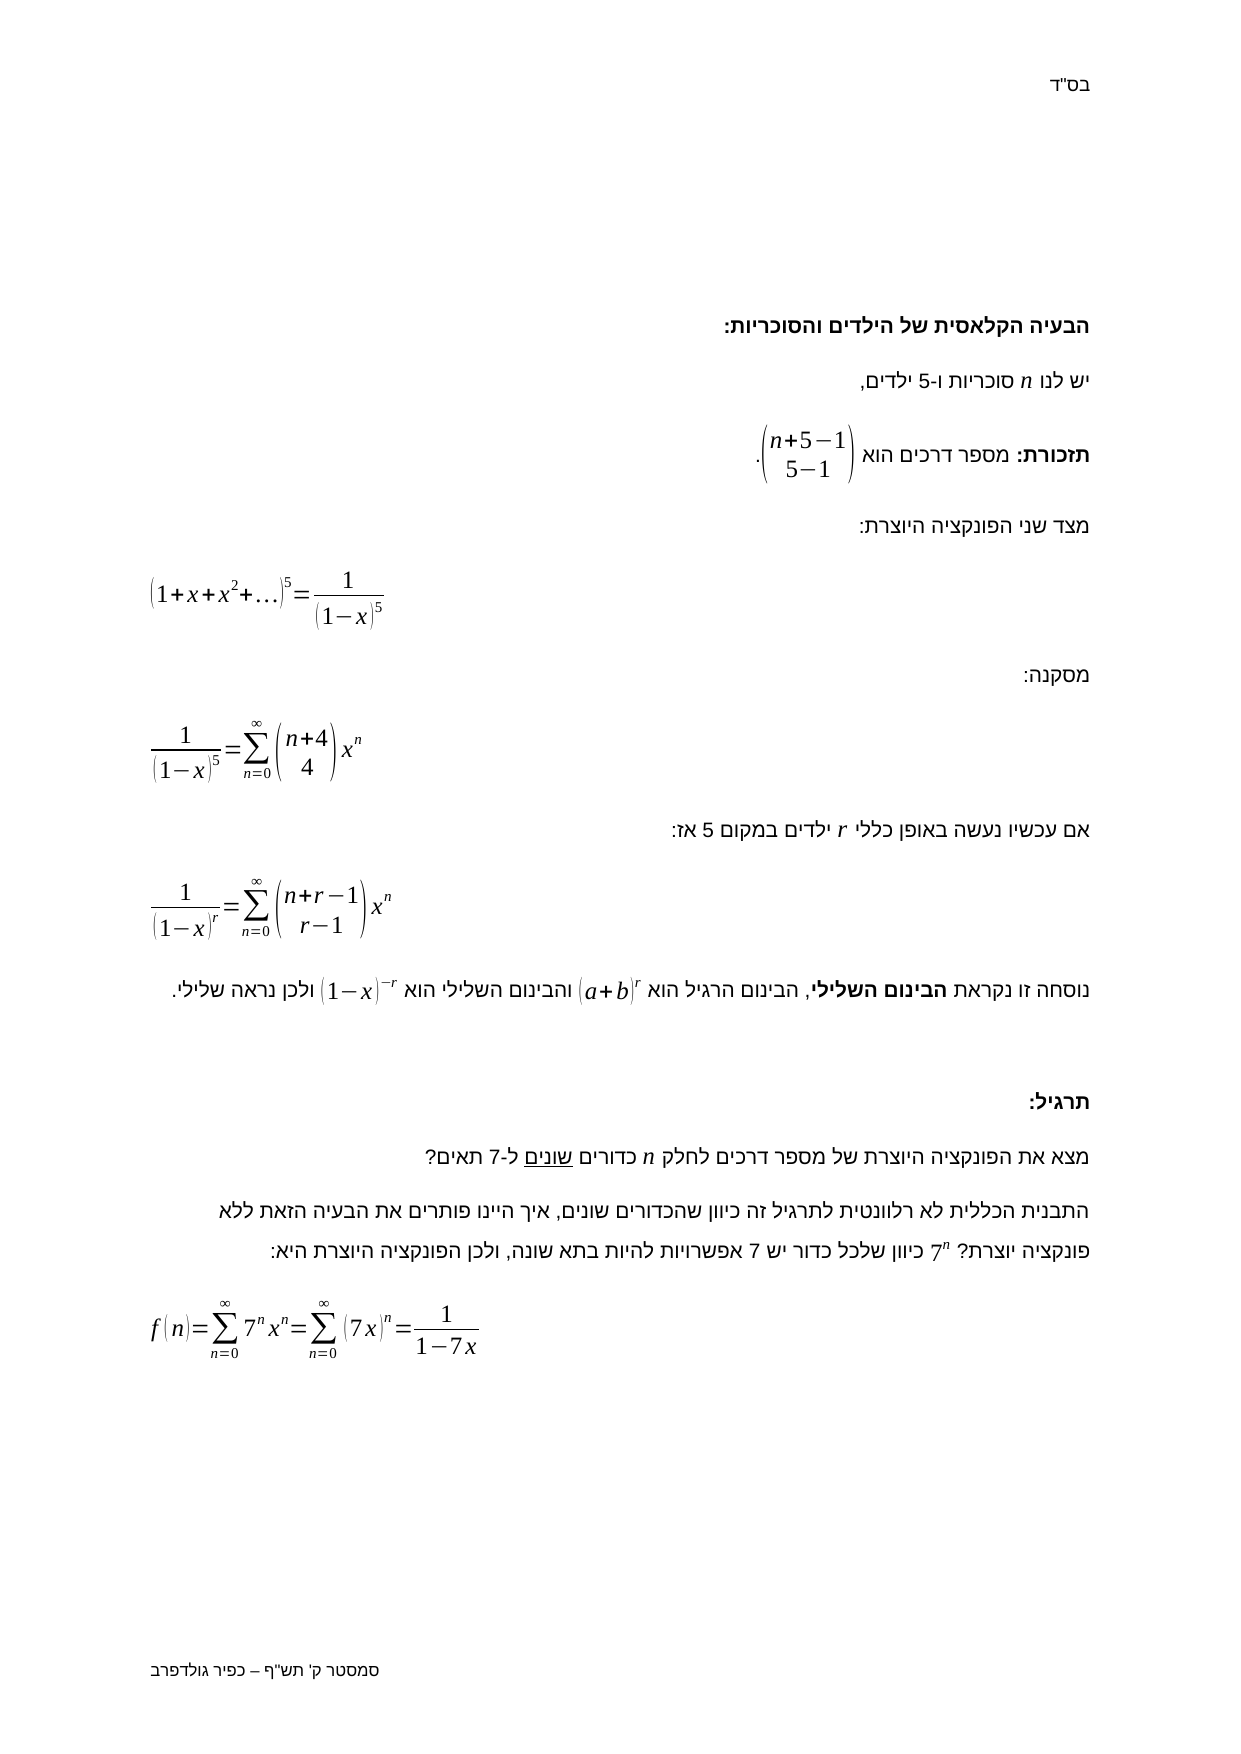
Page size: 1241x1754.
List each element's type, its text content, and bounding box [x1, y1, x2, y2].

text אם עכשיו נעשה באופן כללי ילדים במקום 5 אז: [150, 816, 1090, 843]
text הבעיה הקלאסית של הילדים והסוכריות: [150, 314, 1090, 338]
text תזכורת: מספר דרכים הוא . [150, 423, 1090, 486]
text התבנית הכללית לא רלוונטית לתרגיל זה כיוון שהכדורים שונים, איך היינו פותרים את הבעיה הזאת ללא פונקציה יוצרת? כיוון שלכל כדור יש 7 אפשרויות להיות בתא שונה, ולכן הפונקציה היוצרת היא: [150, 1199, 1090, 1266]
text נוסחה זו נקראת הבינום השלילי, הבינום הרגיל הוא והבינום השלילי הוא ולכן נראה שלילי. [150, 973, 1090, 1007]
text מצד שני הפונקציה היוצרת: [150, 514, 1090, 538]
text יש לנו סוכריות ו-5 ילדים, [150, 367, 1090, 394]
text מסקנה: [150, 662, 1090, 686]
text תרגיל: [150, 1090, 1090, 1114]
text מצא את הפונקציה היוצרת של מספר דרכים לחלק כדורים שונים ל-7 תאים? [150, 1143, 1090, 1170]
